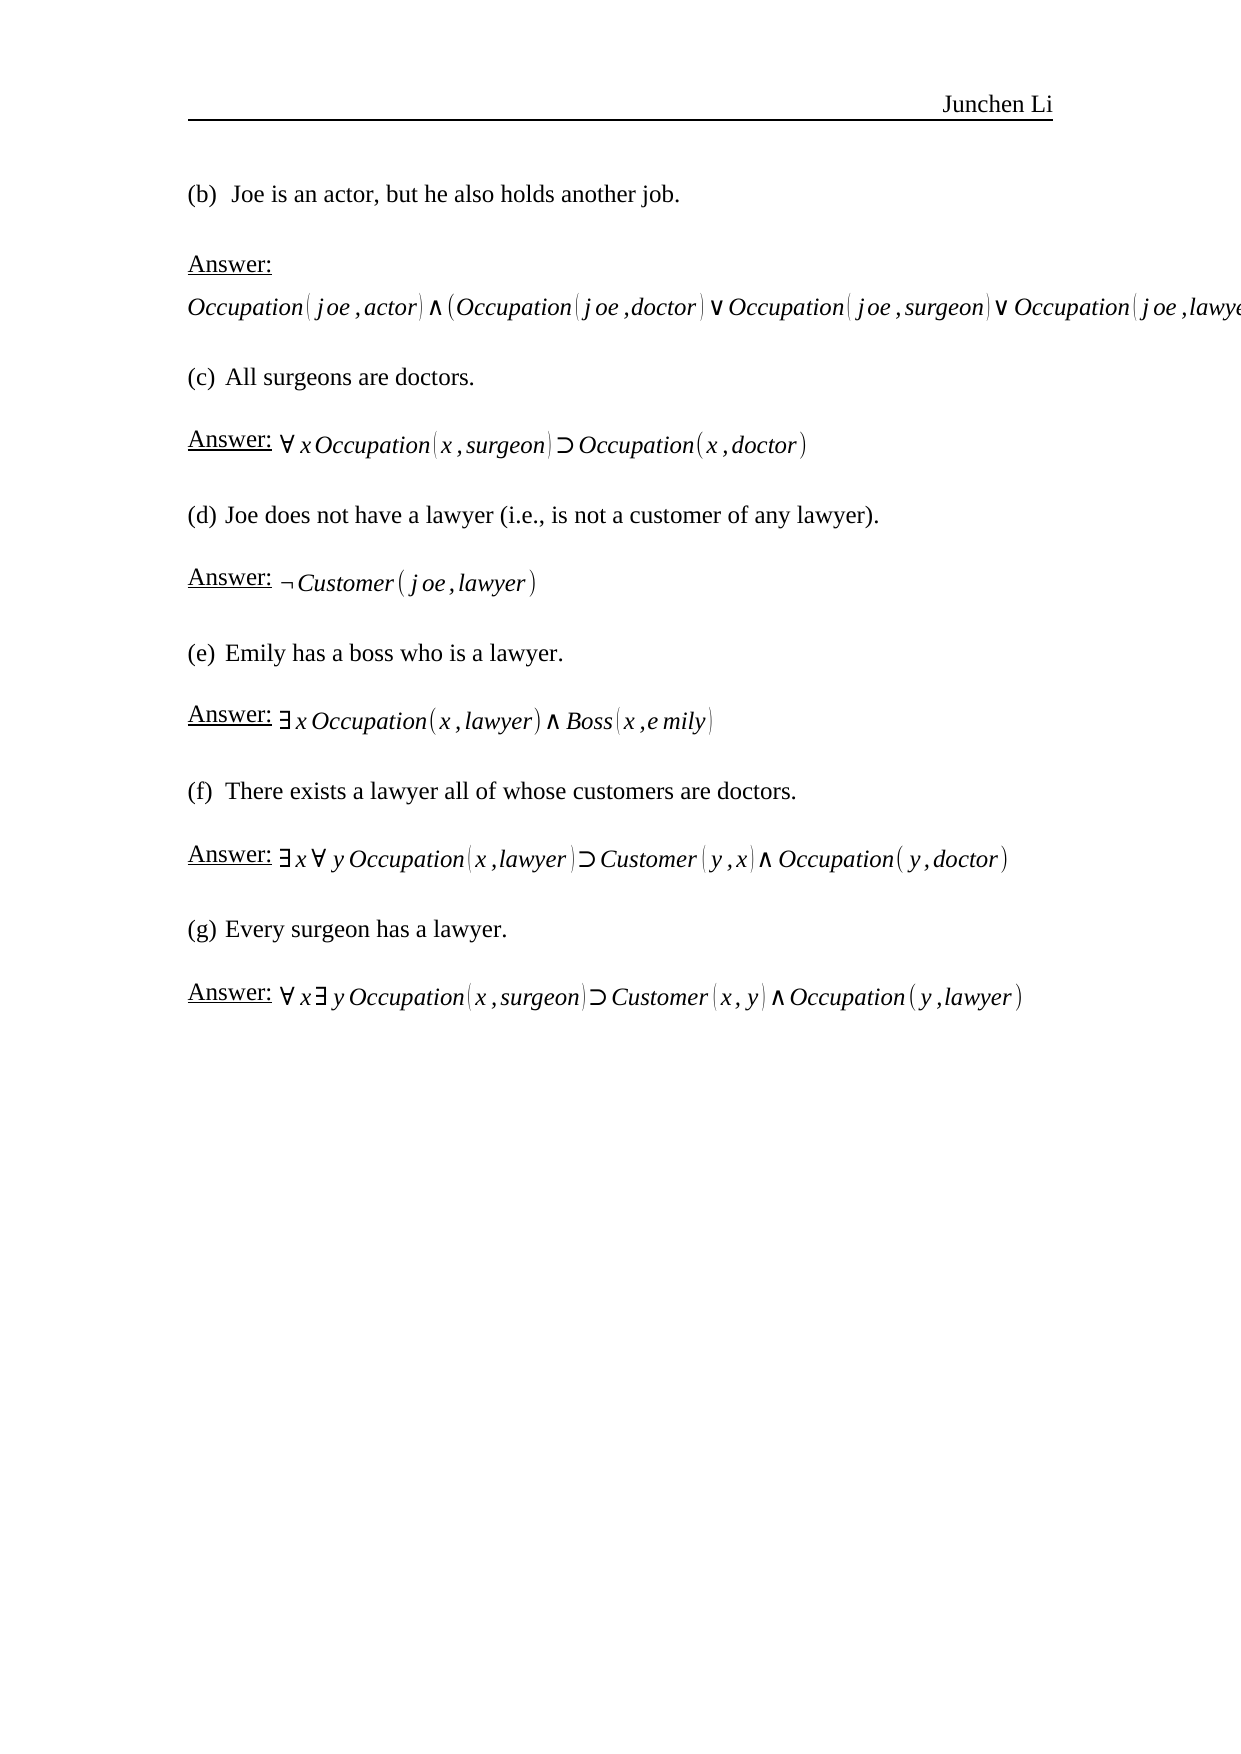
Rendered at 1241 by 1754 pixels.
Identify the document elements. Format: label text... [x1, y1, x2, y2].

text Answer: [187, 838, 1053, 882]
text Answer: [187, 561, 1053, 605]
list Every surgeon has a lawyer. [187, 907, 1053, 951]
list There exists a lawyer all of whose customers are doctors. [187, 768, 1053, 813]
text Answer: [187, 976, 1053, 1020]
text Answer: [187, 423, 1053, 467]
list Emily has a boss who is a lawyer. [187, 630, 1053, 674]
list Joe does not have a lawyer (i.e., is not a customer of any lawyer). [187, 492, 1053, 536]
list Joe is an actor, but he also holds another job. [187, 172, 1053, 216]
text Answer: [187, 241, 1053, 329]
list All surgeons are doctors. [187, 354, 1053, 398]
text Answer: [187, 699, 1053, 743]
